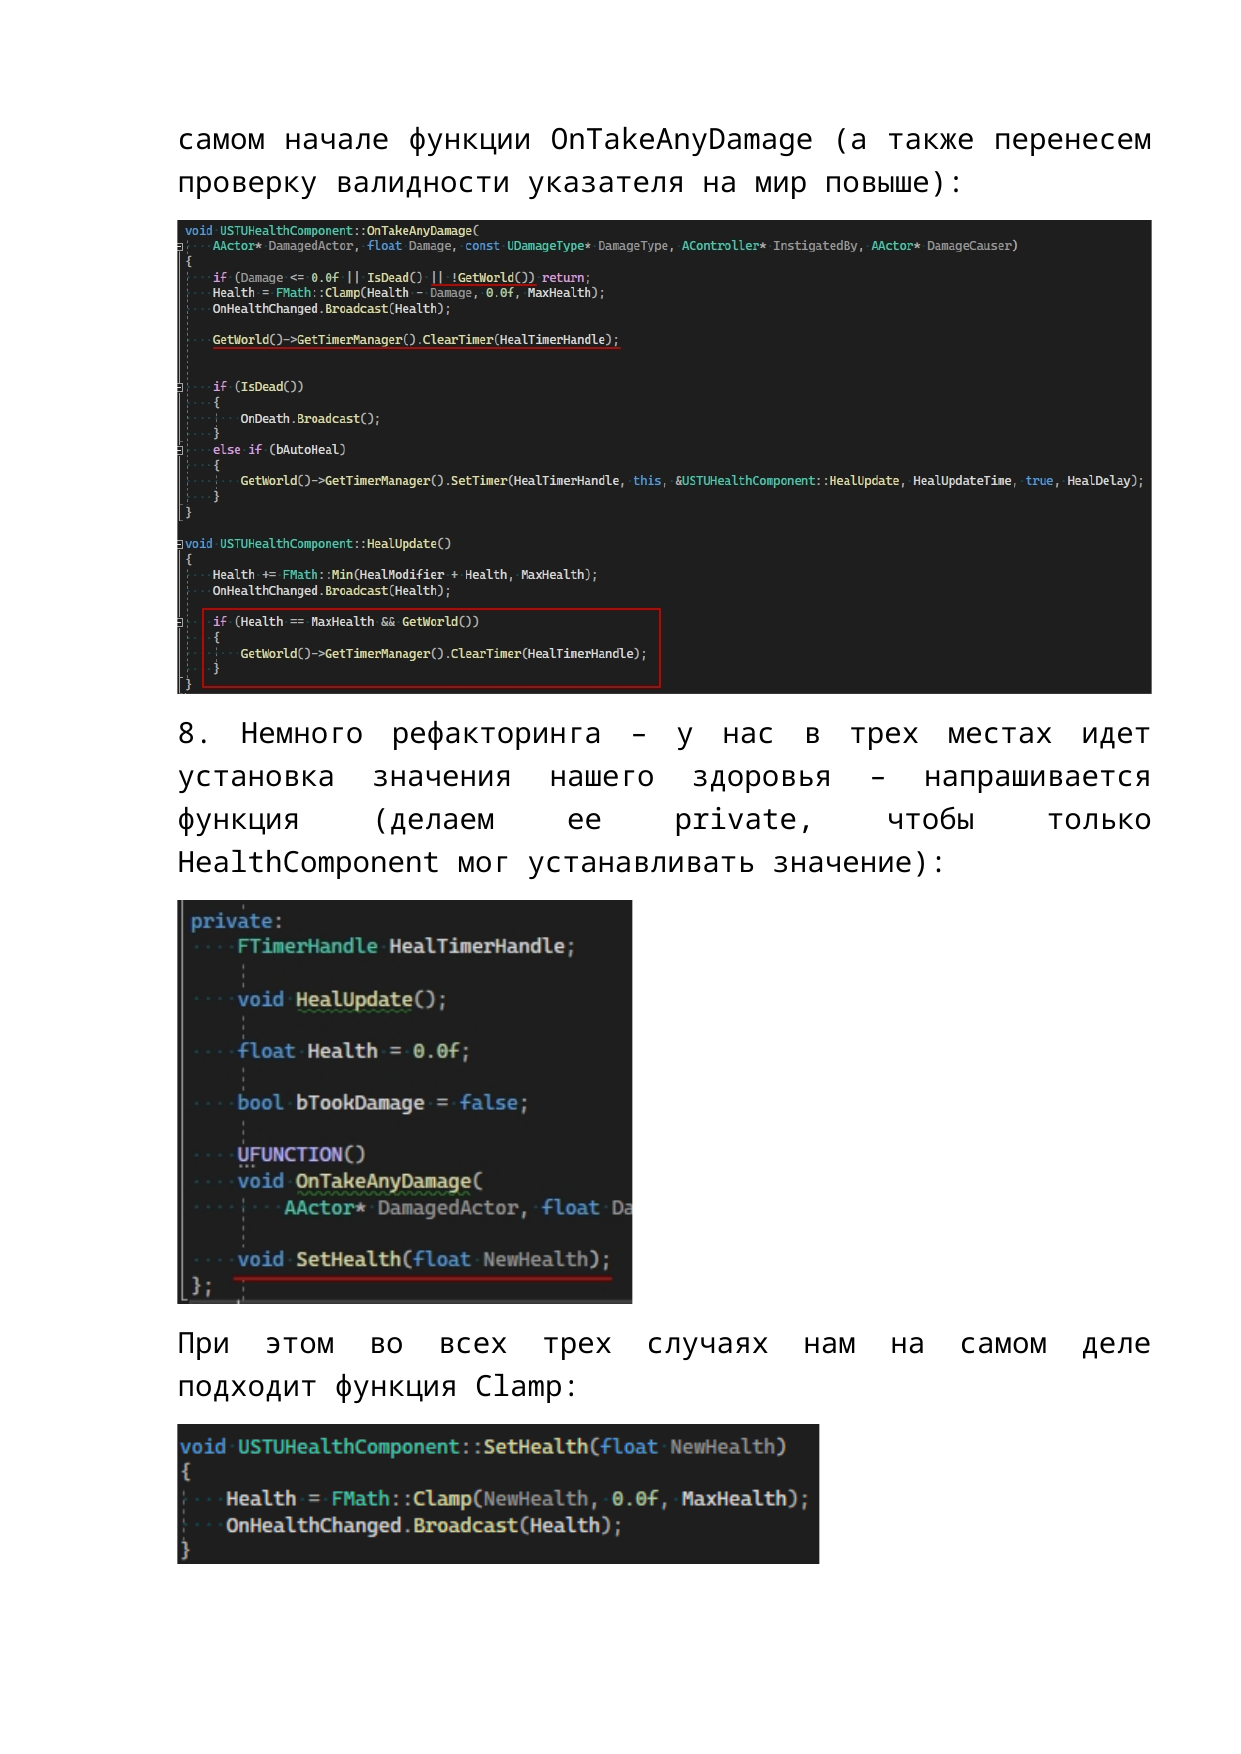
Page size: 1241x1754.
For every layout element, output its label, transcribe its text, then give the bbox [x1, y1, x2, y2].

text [177, 118, 1152, 201]
picture [177, 1424, 820, 1564]
picture [177, 220, 1152, 694]
text 8. Немного рефакторинга – у нас в трех местах идет установка значения нашего здоровья – напрашивается функция (делаем ее private, чтобы только HealthComponent мог устанавливать значение): [177, 712, 1152, 881]
picture [177, 900, 633, 1304]
text При этом во всех трех случаях нам на самом деле подходит функция Clamp: [177, 1322, 1152, 1404]
